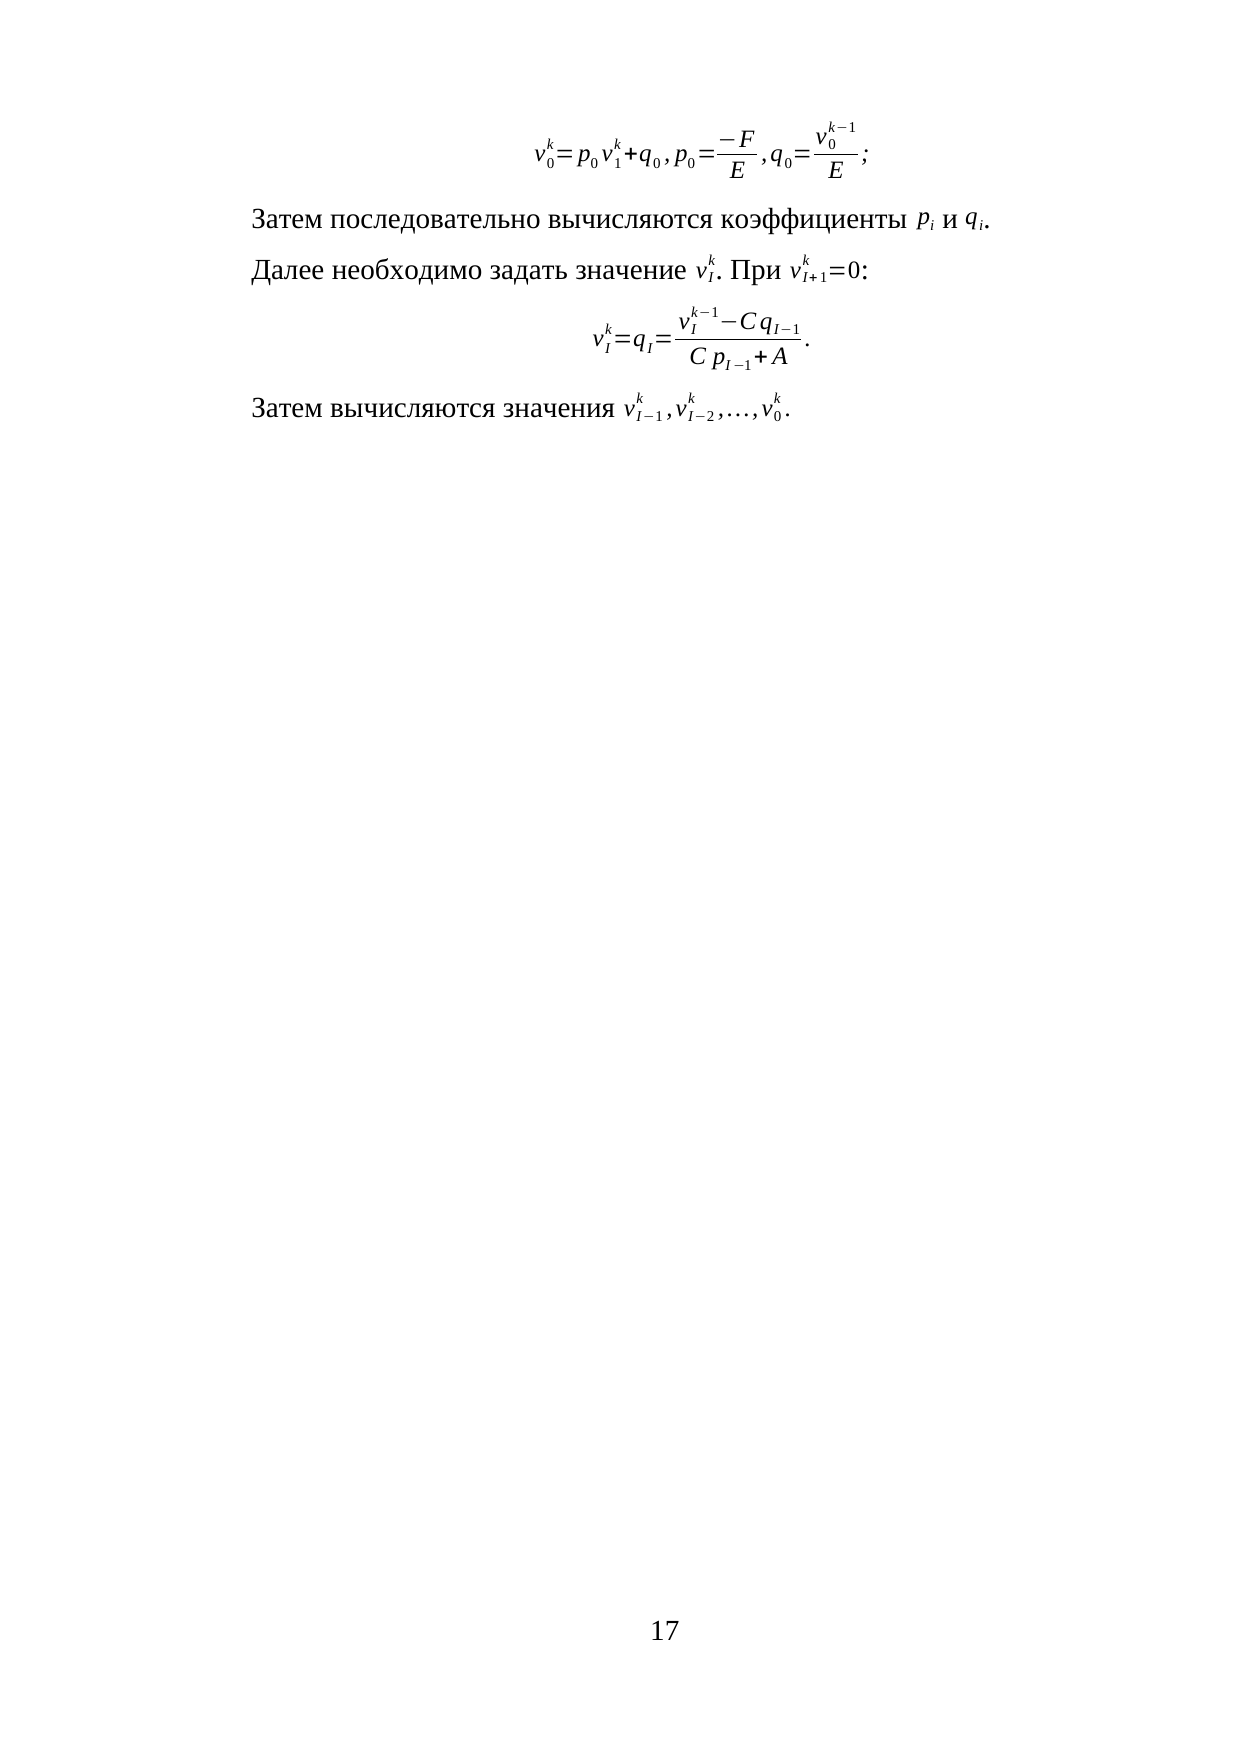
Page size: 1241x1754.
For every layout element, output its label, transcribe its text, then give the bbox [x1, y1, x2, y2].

text Далее необходимо задать значение . При : [177, 251, 1152, 286]
text Затем вычисляются значения [177, 390, 1152, 425]
text Затем последовательно вычисляются коэффициенты и . [177, 201, 1152, 235]
